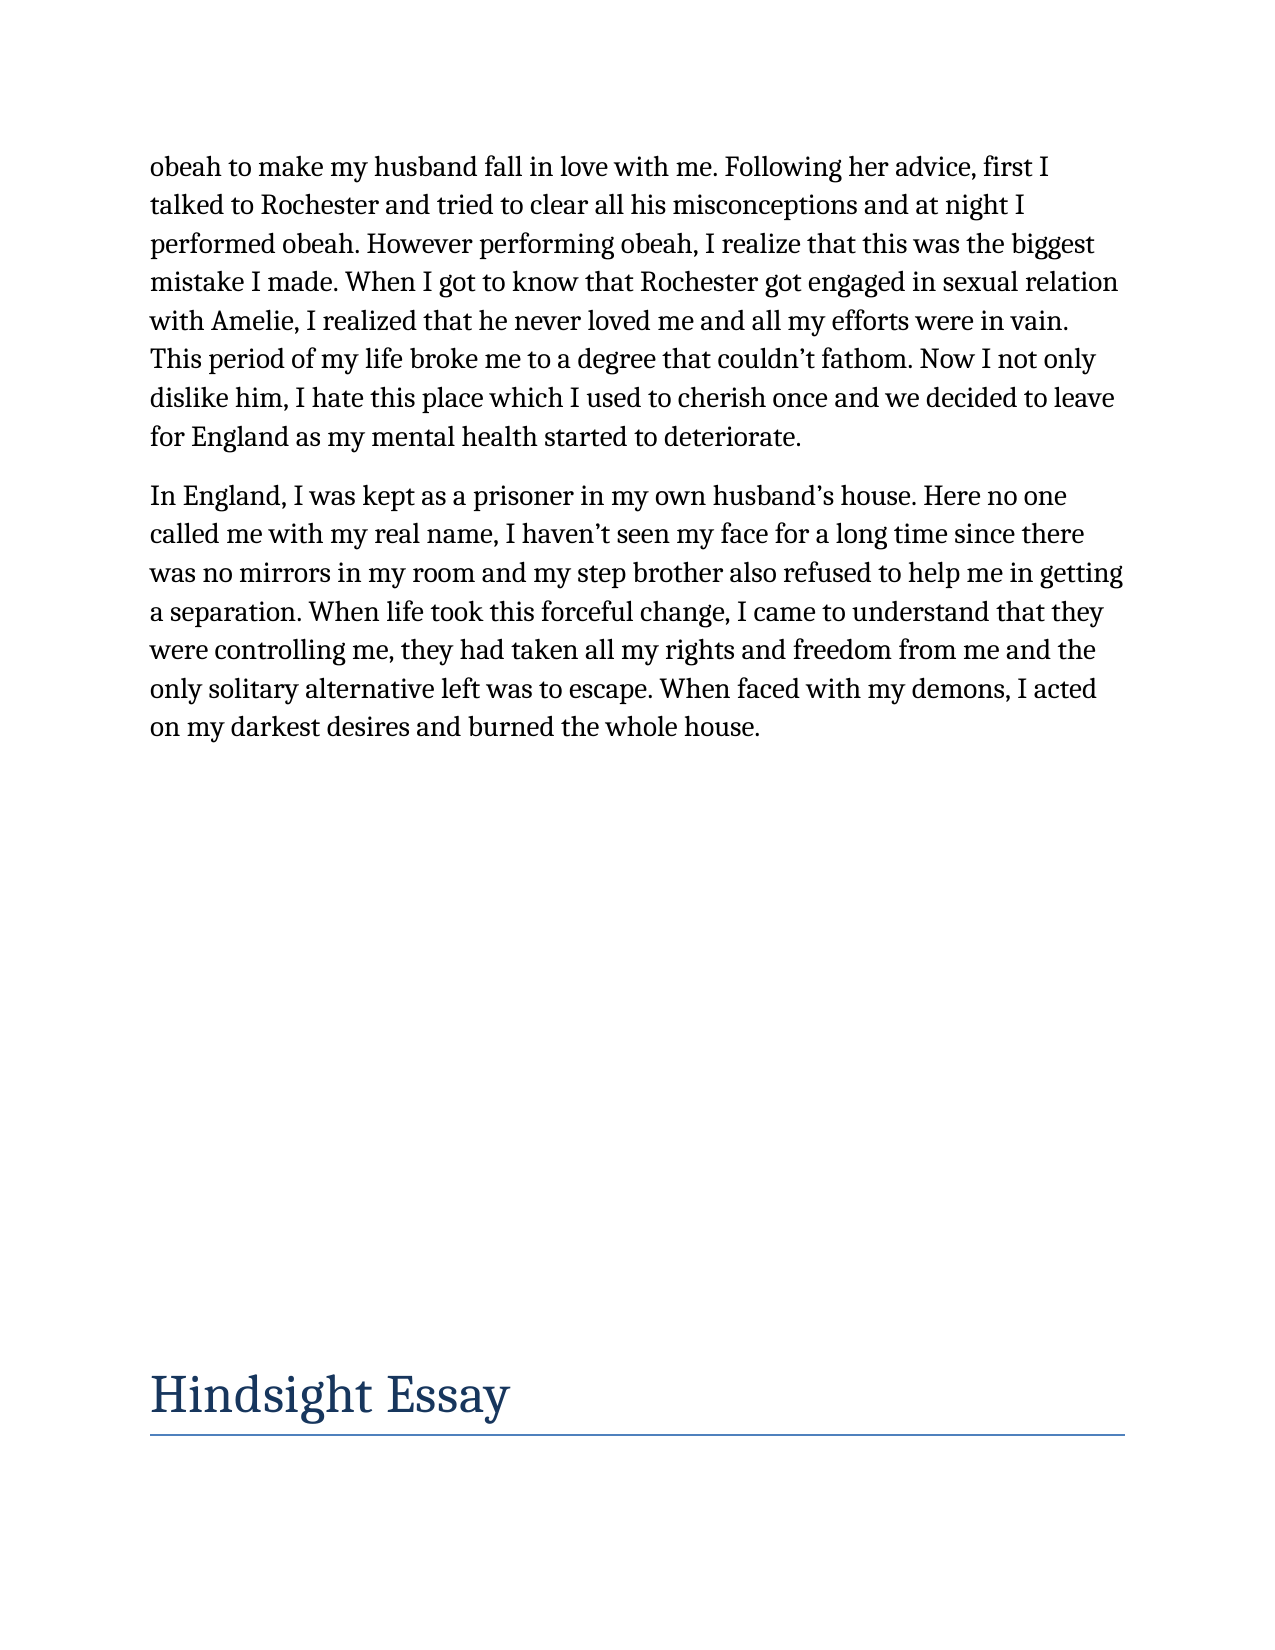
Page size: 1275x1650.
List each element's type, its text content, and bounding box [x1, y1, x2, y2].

text In England, I was kept as a prisoner in my own husband’s house. Here no one called me with my real name, I haven’t seen my face for a long time since there was no mirrors in my room and my step brother also refused to help me in getting a separation. When life took this forceful change, I came to understand that they were controlling me, they had taken all my rights and freedom from me and the only solitary alternative left was to escape. When faced with my demons, I acted on my darkest desires and burned the whole house. [150, 479, 1125, 744]
title Hindsight Essay [150, 1363, 1125, 1434]
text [150, 150, 1125, 453]
